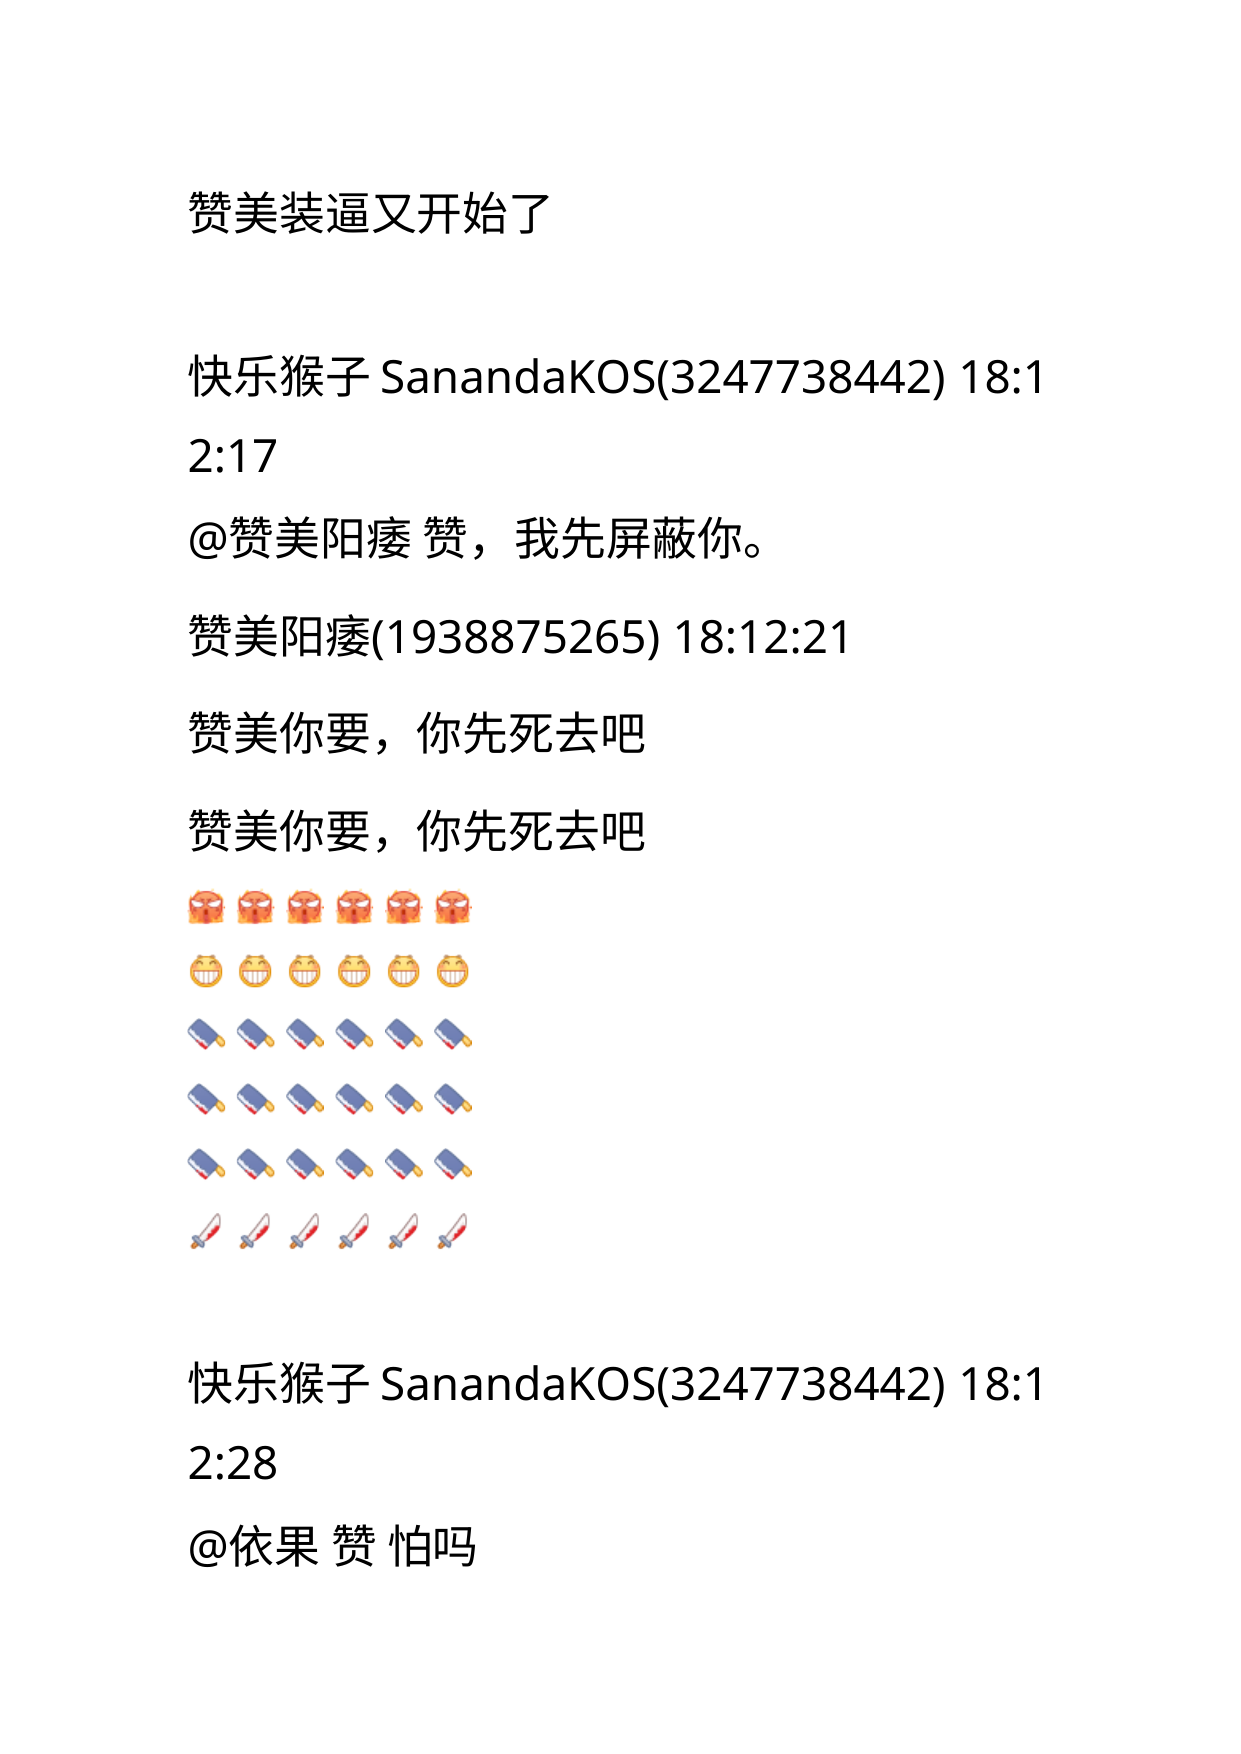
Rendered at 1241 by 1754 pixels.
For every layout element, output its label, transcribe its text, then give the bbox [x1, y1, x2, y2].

picture [335, 1018, 374, 1056]
picture [236, 953, 275, 991]
picture [187, 1083, 226, 1121]
text 赞美你要，你先死去吧 [187, 779, 1053, 942]
picture [335, 1083, 374, 1121]
picture [385, 1083, 423, 1121]
picture [434, 1018, 472, 1056]
picture [187, 1018, 226, 1056]
picture [434, 1213, 472, 1251]
picture [335, 888, 374, 926]
picture [335, 953, 374, 991]
picture [335, 1213, 374, 1251]
picture [236, 1018, 275, 1056]
picture [385, 1018, 423, 1056]
picture [434, 953, 472, 991]
picture [385, 888, 423, 926]
picture [385, 1213, 423, 1251]
picture [187, 888, 226, 926]
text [187, 1267, 1053, 1592]
picture [286, 1148, 324, 1186]
picture [434, 888, 472, 926]
picture [187, 1213, 226, 1251]
picture [286, 1018, 324, 1056]
picture [434, 1148, 472, 1186]
picture [286, 888, 324, 926]
picture [187, 953, 226, 991]
picture [335, 1148, 374, 1186]
picture [385, 1148, 423, 1186]
picture [385, 953, 423, 991]
picture [434, 1083, 472, 1121]
picture [286, 953, 324, 991]
picture [187, 1148, 226, 1186]
picture [286, 1083, 324, 1121]
picture [236, 1213, 275, 1251]
picture [236, 888, 275, 926]
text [187, 162, 1053, 779]
picture [236, 1083, 275, 1121]
picture [236, 1148, 275, 1186]
picture [286, 1213, 324, 1251]
